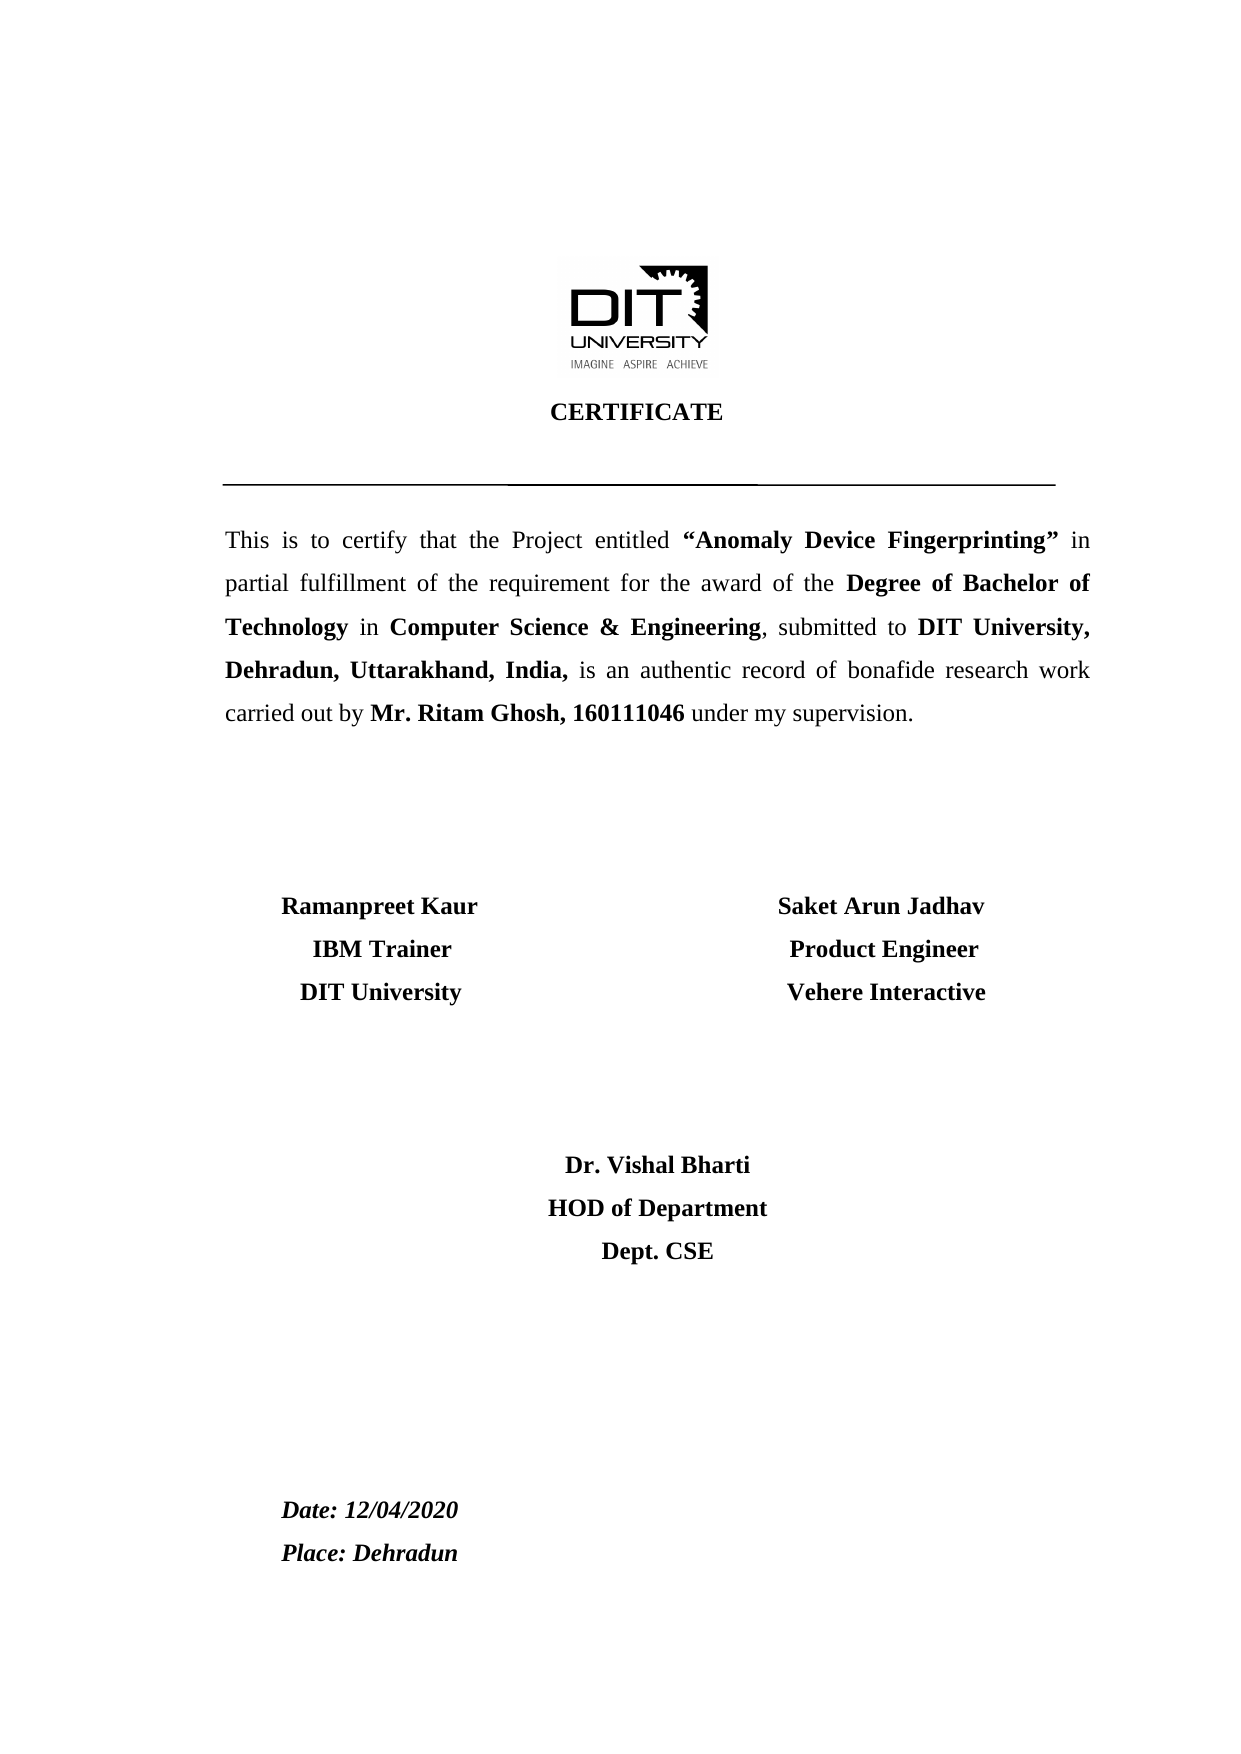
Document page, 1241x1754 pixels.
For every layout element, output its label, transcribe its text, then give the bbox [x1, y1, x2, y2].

text IBM Trainer Product Engineer [225, 934, 1090, 963]
text Ramanpreet Kaur Saket Arun Jadhav [225, 891, 1090, 920]
picture [557, 256, 719, 378]
text HOD of Department [225, 1193, 1090, 1222]
text CERTIFICATE [225, 397, 1090, 426]
text This is to certify that the Project entitled “Anomaly Device Fingerprinting” in partial fulfillment of the requirement for the award of the Degree of Bachelor of Technology in Computer Science & Engineering, submitted to DIT University, Dehradun, Uttarakhand, India, is an authentic record of bonafide research work carried out by Mr. Ritam Ghosh, 160111046 under my supervision. [225, 525, 1090, 727]
text Dept. CSE [225, 1236, 1090, 1265]
text Dr. Vishal Bharti [225, 1150, 1090, 1179]
text Date: 12/04/2020 [281, 1495, 1090, 1524]
text DIT University Vehere Interactive [225, 977, 1090, 1049]
text Place: Dehradun [225, 1538, 1090, 1567]
